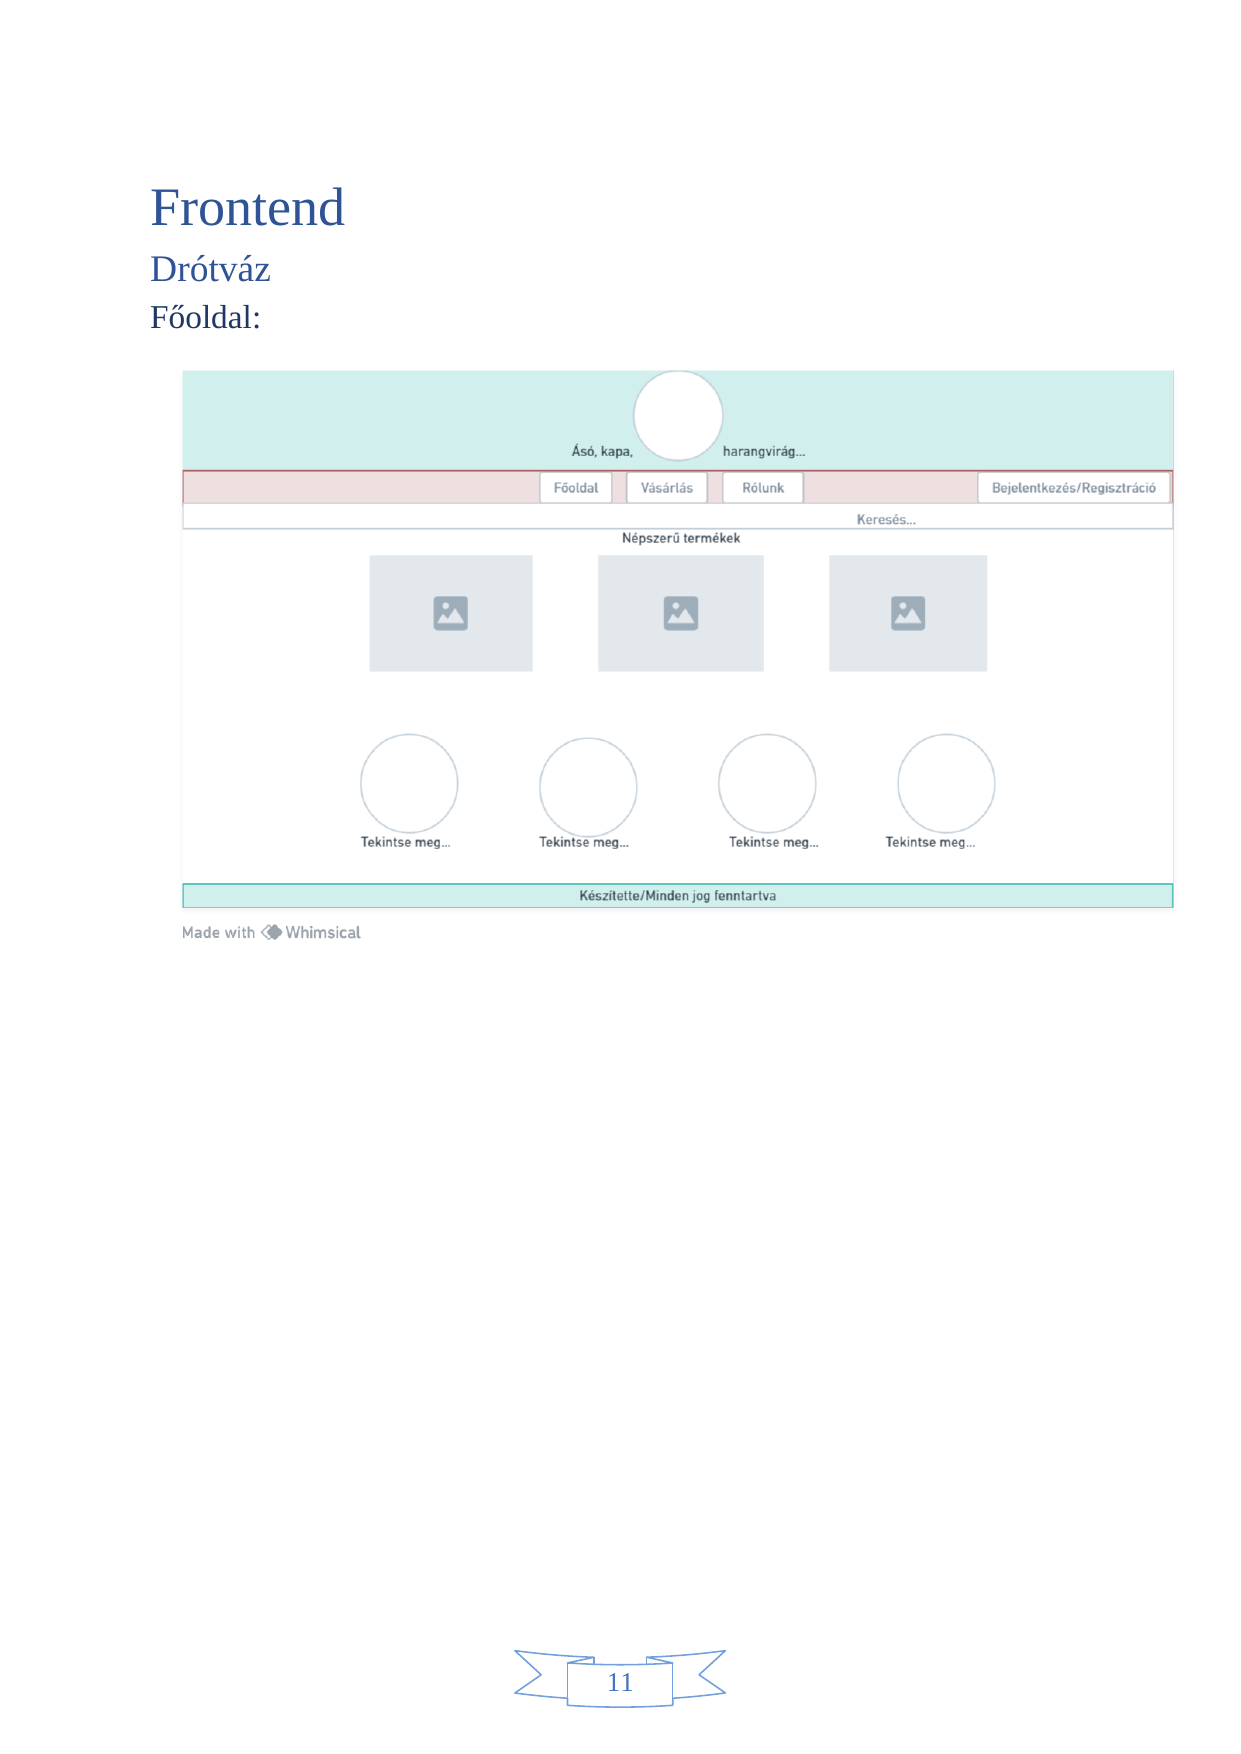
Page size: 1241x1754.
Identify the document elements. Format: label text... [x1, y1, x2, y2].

subtitle Drótváz [150, 246, 1090, 289]
subtitle Frontend [150, 175, 1090, 237]
picture [150, 338, 1205, 956]
subtitle Főoldal: [150, 297, 1090, 335]
